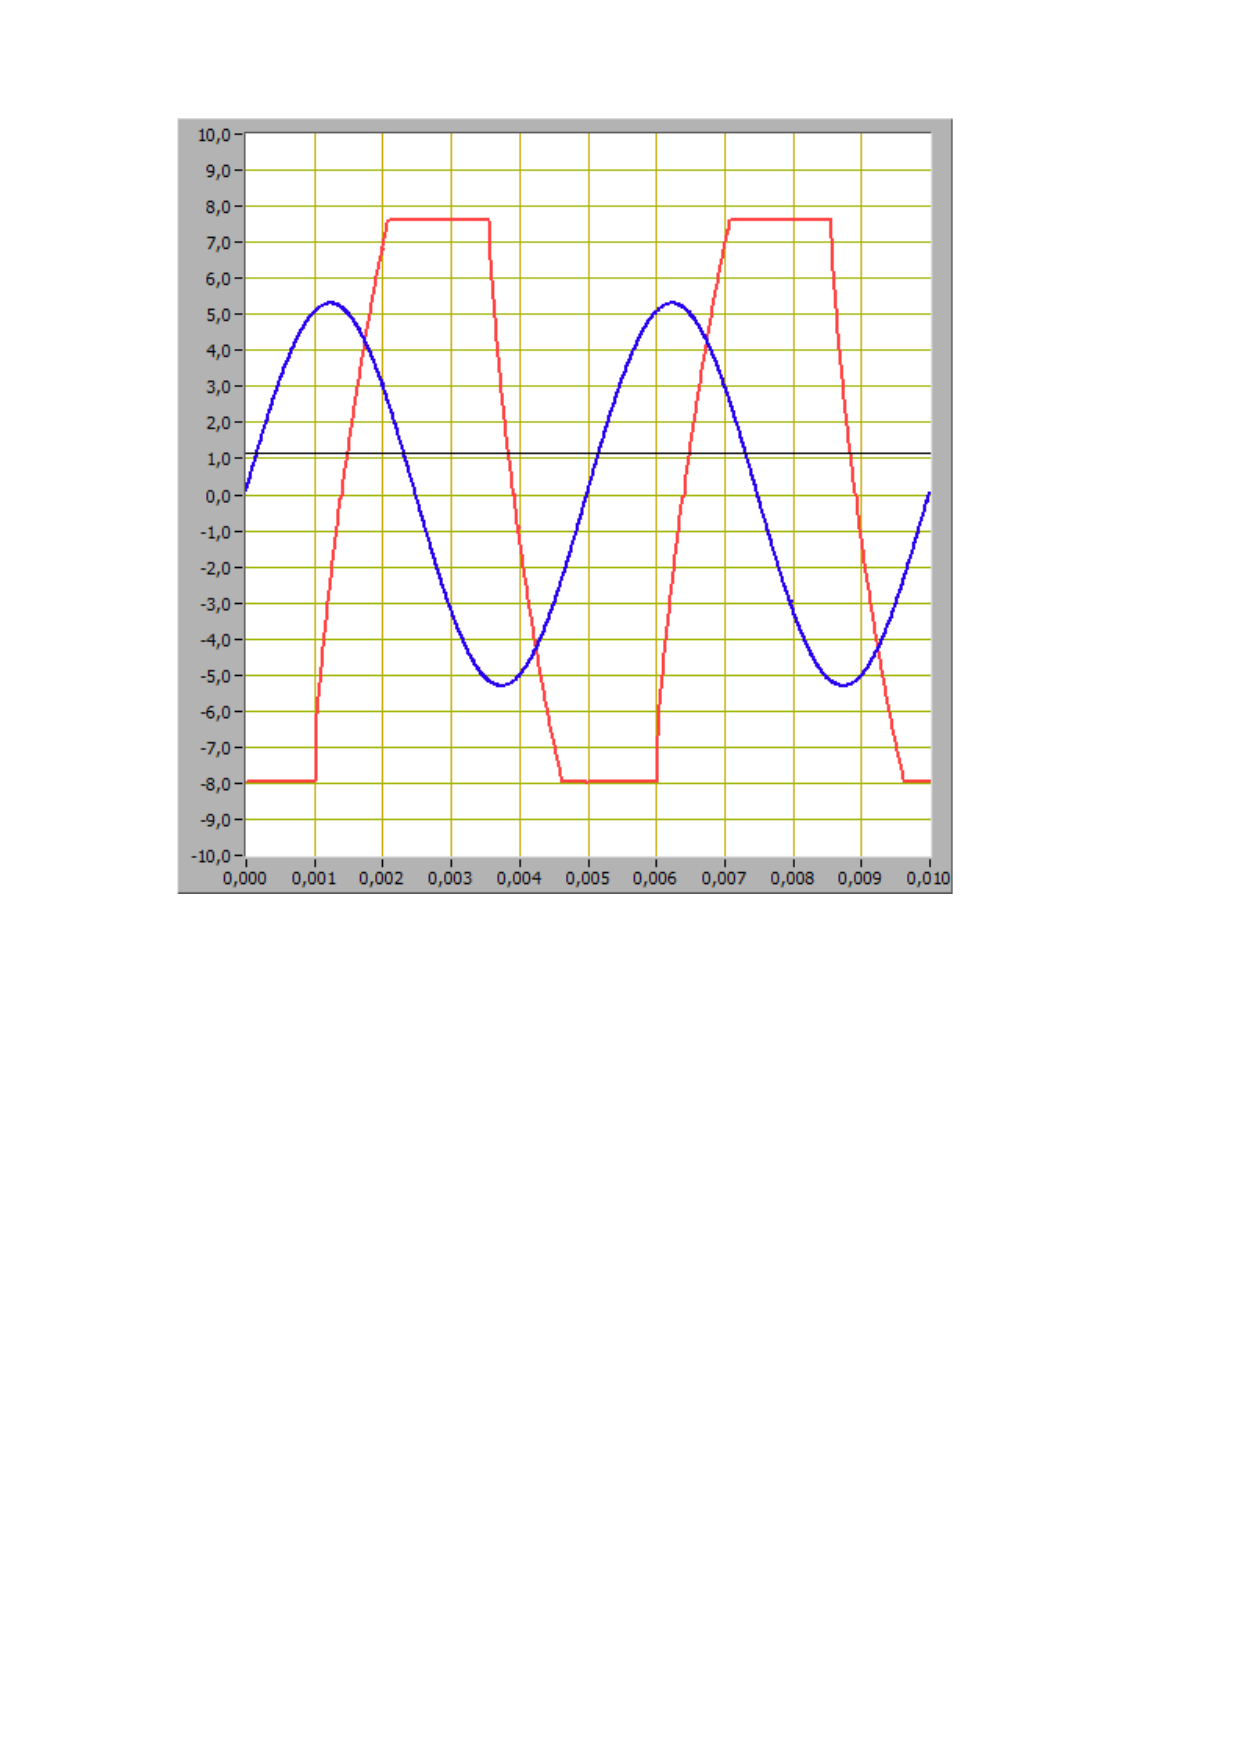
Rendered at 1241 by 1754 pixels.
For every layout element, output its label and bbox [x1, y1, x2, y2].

picture [177, 118, 953, 894]
